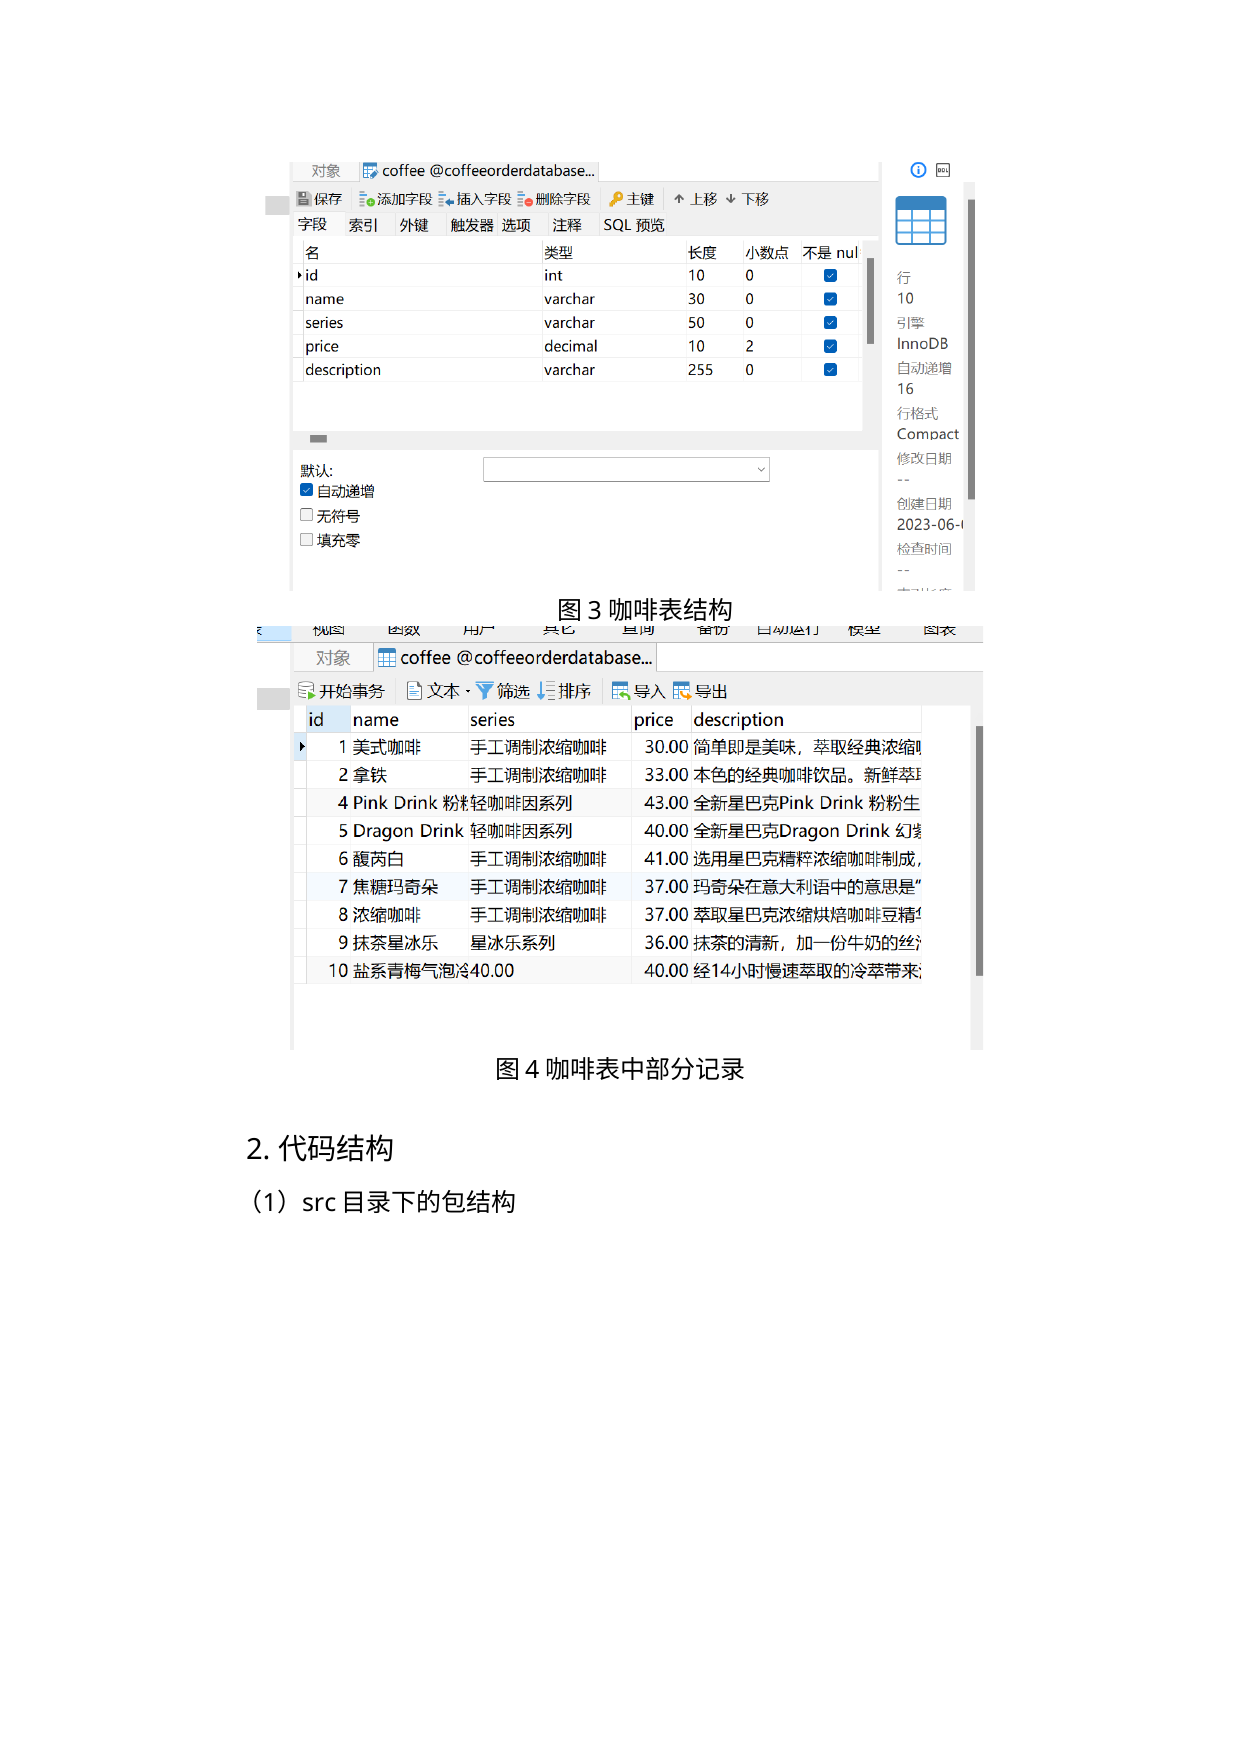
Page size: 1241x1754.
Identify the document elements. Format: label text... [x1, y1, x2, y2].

text 图3 咖啡表结构 [187, 590, 1053, 626]
picture [265, 162, 975, 591]
text 2. 代码结构 [187, 1125, 1053, 1168]
text 图4 咖啡表中部分记录 [187, 1049, 1053, 1086]
text （1）src目录下的包结构 [187, 1168, 1053, 1233]
picture [257, 626, 984, 1050]
